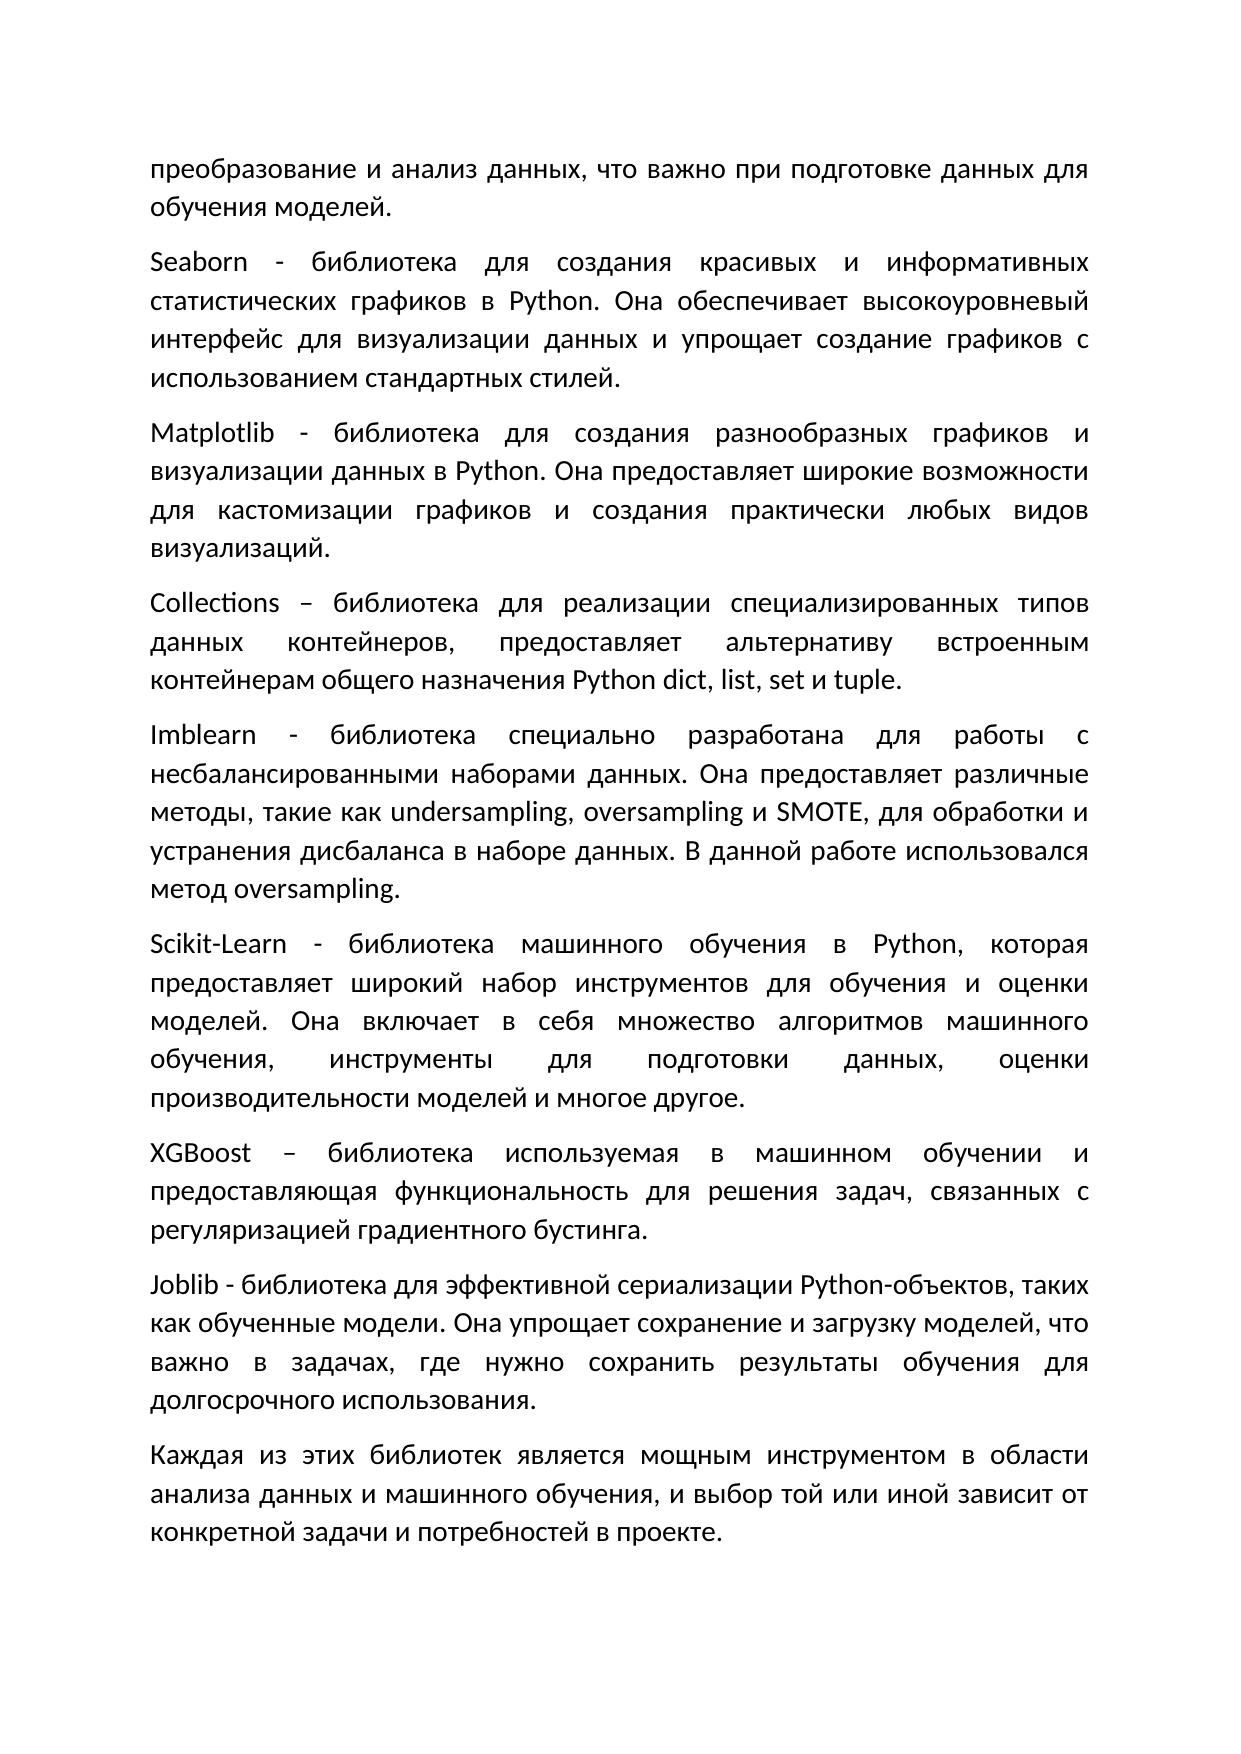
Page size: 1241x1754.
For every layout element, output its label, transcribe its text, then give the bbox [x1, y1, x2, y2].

text Imblearn - библиотека специально разработана для работы с несбалансированными наборами данных. Она предоставляет различные методы, такие как undersampling, oversampling и SMOTE, для обработки и устранения дисбаланса в наборе данных. В данной работе использовался метод oversampling. [150, 716, 1090, 906]
text Collections – библиотека для реализации специализированных типов данных контейнеров, предоставляет альтернативу встроенным контейнерам общего назначения Python dict, list, set и tuple. [150, 584, 1090, 697]
text Joblib - библиотека для эффективной сериализации Python-объектов, таких как обученные модели. Она упрощает сохранение и загрузку моделей, что важно в задачах, где нужно сохранить результаты обучения для долгосрочного использования. [150, 1266, 1090, 1417]
text Scikit-Learn - библиотека машинного обучения в Python, которая предоставляет широкий набор инструментов для обучения и оценки моделей. Она включает в себя множество алгоритмов машинного обучения, инструменты для подготовки данных, оценки производительности моделей и многое другое. [150, 925, 1090, 1114]
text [150, 150, 1090, 224]
text Seaborn - библиотека для создания красивых и информативных статистических графиков в Python. Она обеспечивает высокоуровневый интерфейс для визуализации данных и упрощает создание графиков с использованием стандартных стилей. [150, 243, 1090, 394]
text Matplotlib - библиотека для создания разнообразных графиков и визуализации данных в Python. Она предоставляет широкие возможности для кастомизации графиков и создания практически любых видов визуализаций. [150, 414, 1090, 565]
text XGBoost – библиотека используемая в машинном обучении и предоставляющая функциональность для решения задач, связанных с регуляризацией градиентного бустинга. [150, 1134, 1090, 1247]
text Каждая из этих библиотек является мощным инструментом в области анализа данных и машинного обучения, и выбор той или иной зависит от конкретной задачи и потребностей в проекте. [150, 1436, 1090, 1549]
